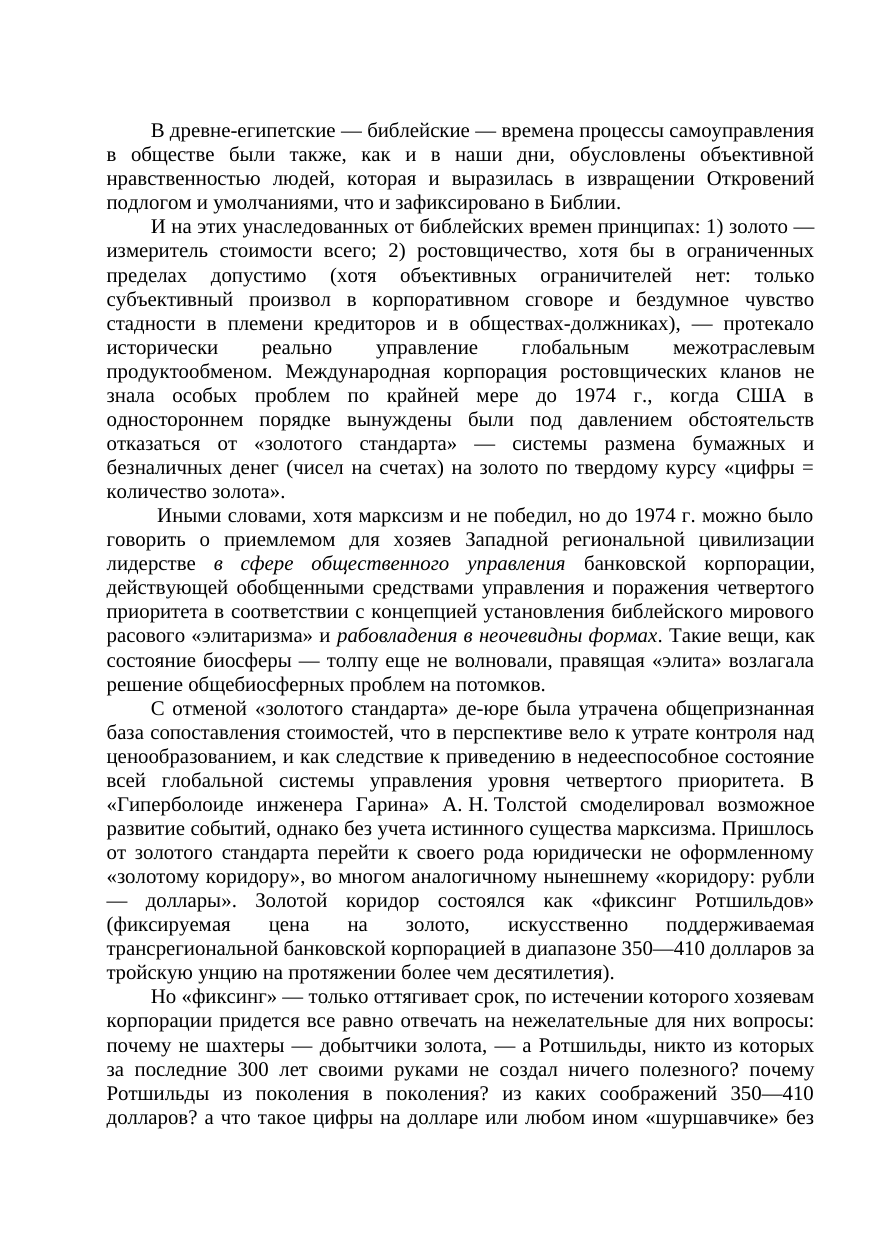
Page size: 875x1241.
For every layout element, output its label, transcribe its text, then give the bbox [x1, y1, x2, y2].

text С отменой «золотого стандарта» де-юре была утрачена общепризнанная база сопоставления стоимостей, что в перспективе вело к утрате контроля над ценообразованием, и как следствие к приведению в недееспособное состояние всей глобальной системы управления уровня четвертого приоритета. В «Гиперболоиде инженера Гарина» А. Н. Толстой смоделировал возможное развитие событий, однако без учета истинного существа марксизма. Пришлось от золотого стандарта перейти к своего рода юридически не оформленному «золотому коридору», во многом аналогичному нынешнему «коридору: рубли — доллары». Золотой коридор состоялся как «фиксинг Ротшильдов» (фиксируемая цена на золото, искусственно поддерживаемая трансрегиональной банковской корпорацией в диапазоне 350—410 долларов за тройскую унцию на протяжении более чем десятилетия). [106, 696, 815, 984]
text И на этих унаследованных от библейских времен принципах: 1) золото — измеритель стоимости всего; 2) ростовщичество, хотя бы в ограниченных пределах допустимо (хотя объективных ограничителей нет: только субъективный произвол в корпоративном сговоре и бездумное чувство стадности в племени кредиторов и в обществах-должниках), — протекало исторически реально управление глобальным межотраслевым продуктообменом. Международная корпорация ростовщических кланов не знала особых проблем по крайней мере до ., когда США в одностороннем порядке вынуждены были под давлением обстоятельств отказаться от «золотого стандарта» — системы размена бумажных и безналичных денег (чисел на счетах) на золото по твердому курсу «цифры = количество золота». [106, 214, 815, 503]
text Иными словами, хотя марксизм и не победил, но до . можно было говорить о приемлемом для хозяев Западной региональной цивилизации лидерстве в сфере общественного управления банковской корпорации, действующей обобщенными средствами управления и поражения четвертого приоритета в соответствии с концепцией установления библейского мирового расового «элитаризма» и рабовладения в неочевидны формах. Такие вещи, как состояние биосферы — толпу еще не волновали, правящая «элита» возлагала решение общебиосферных проблем на потомков. [106, 503, 815, 696]
text В древне-египетские — библейские — времена процессы самоуправления в обществе были также, как и в наши дни, обусловлены объективной нравственностью людей, которая и выразилась в извращении Откровений подлогом и умолчаниями, что и зафиксировано в Библии. [106, 118, 815, 214]
